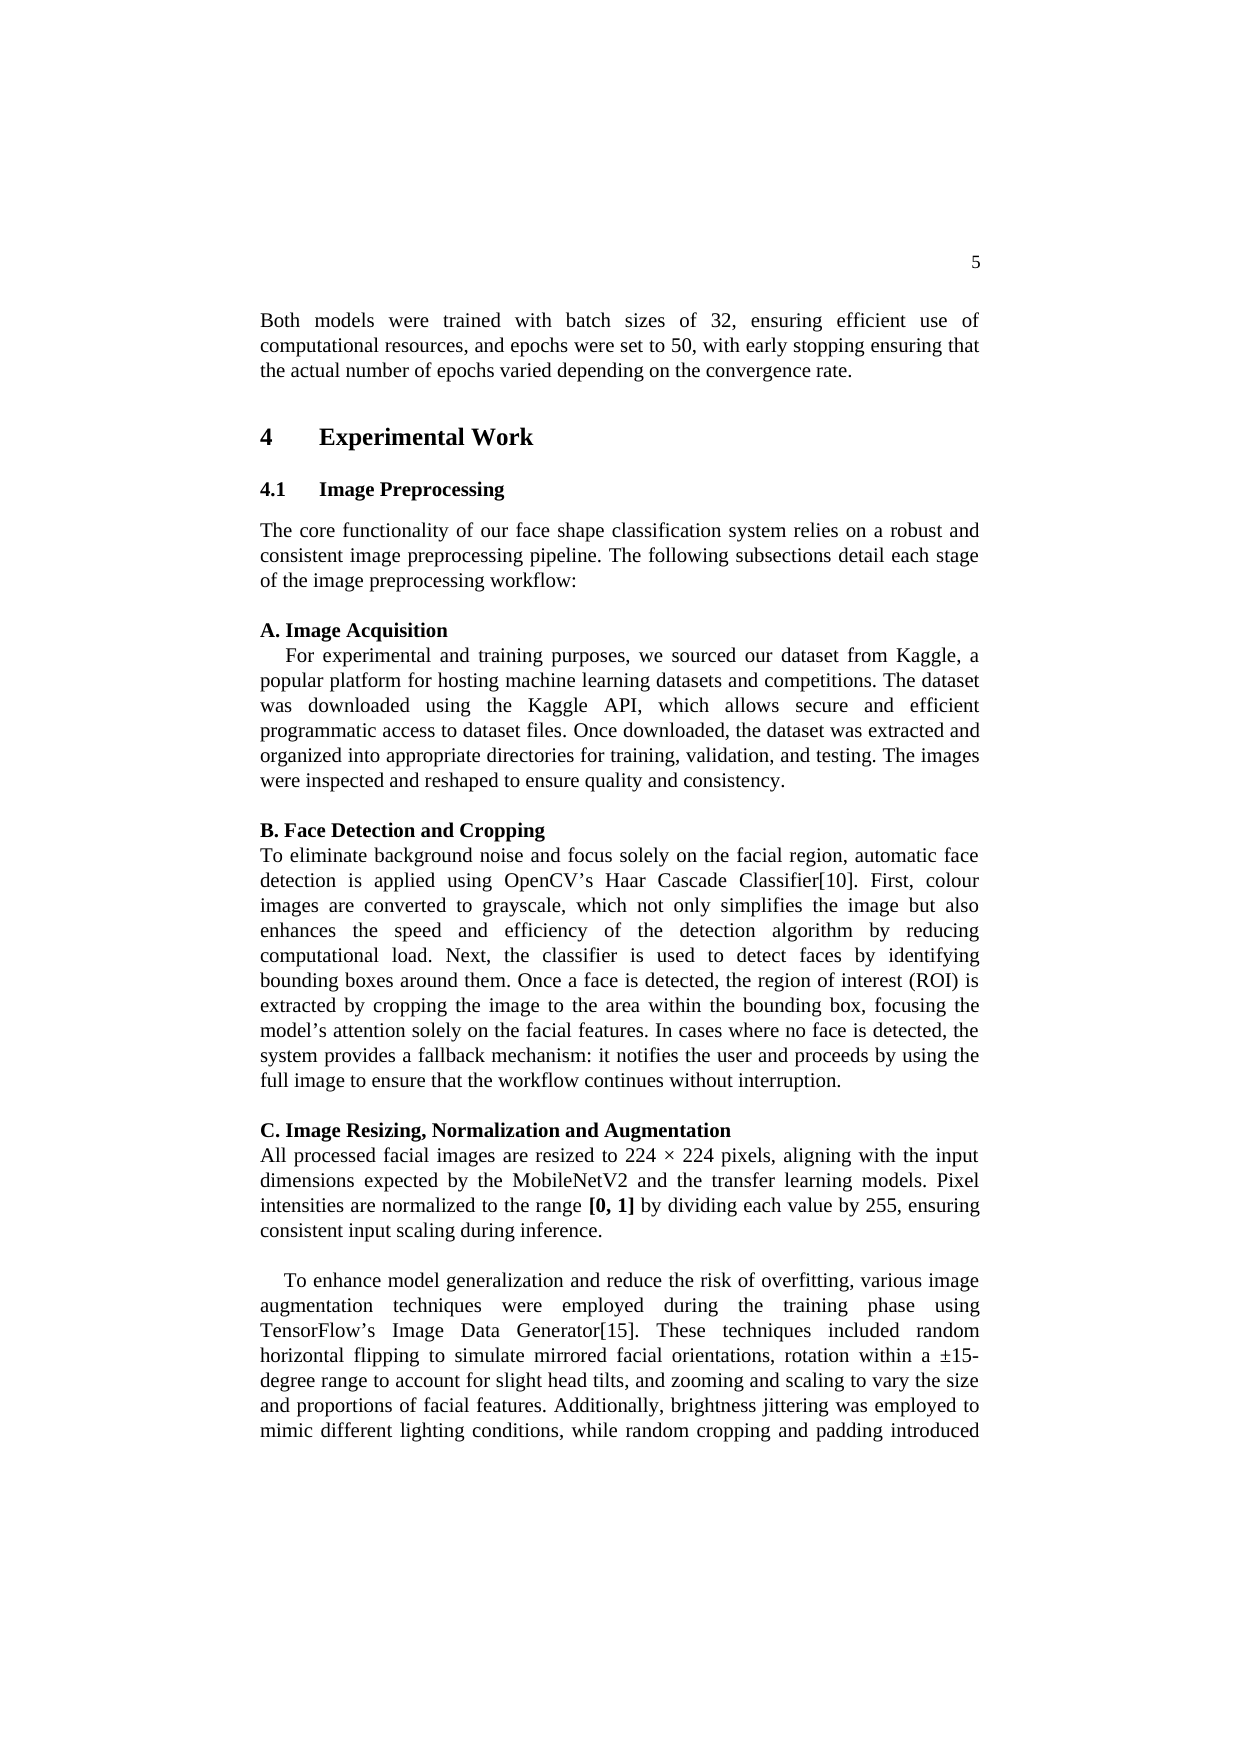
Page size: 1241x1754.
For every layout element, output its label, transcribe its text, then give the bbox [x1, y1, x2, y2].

subtitle Image Preprocessing [260, 476, 980, 501]
text To eliminate background noise and focus solely on the facial region, automatic face detection is applied using OpenCV’s Haar Cascade Classifier[10]. First, colour images are converted to grayscale, which not only simplifies the image but also enhances the speed and efficiency of the detection algorithm by reducing computational load. Next, the classifier is used to detect faces by identifying bounding boxes around them. Once a face is detected, the region of interest (ROI) is extracted by cropping the image to the area within the bounding box, focusing the model’s attention solely on the facial features. In cases where no face is detected, the system provides a fallback mechanism: it notifies the user and proceeds by using the full image to ensure that the workflow continues without interruption. [260, 842, 980, 1092]
text B. Face Detection and Cropping [260, 817, 980, 842]
text The core functionality of our face shape classification system relies on a robust and consistent image preprocessing pipeline. The following subsections detail each stage of the image preprocessing workflow: [260, 517, 980, 592]
text For experimental and training purposes, we sourced our dataset from Kaggle, a popular platform for hosting machine learning datasets and competitions. The dataset was downloaded using the Kaggle API, which allows secure and efficient programmatic access to dataset files. Once downloaded, the dataset was extracted and organized into appropriate directories for training, validation, and testing. The images were inspected and reshaped to ensure quality and consistency. [260, 642, 980, 792]
text Both models were trained with batch sizes of 32, ensuring efficient use of computational resources, and epochs were set to 50, with early stopping ensuring that the actual number of epochs varied depending on the convergence rate. [260, 307, 980, 382]
text All processed facial images are resized to 224 × 224 pixels, aligning with the input dimensions expected by the MobileNetV2 and the transfer learning models. Pixel intensities are normalized to the range [0, 1] by dividing each value by 255, ensuring consistent input scaling during inference. [260, 1142, 980, 1242]
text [260, 1267, 980, 1442]
text A. Image Acquisition [260, 617, 980, 642]
text C. Image Resizing, Normalization and Augmentation [260, 1117, 980, 1142]
subtitle Experimental Work [260, 419, 980, 451]
